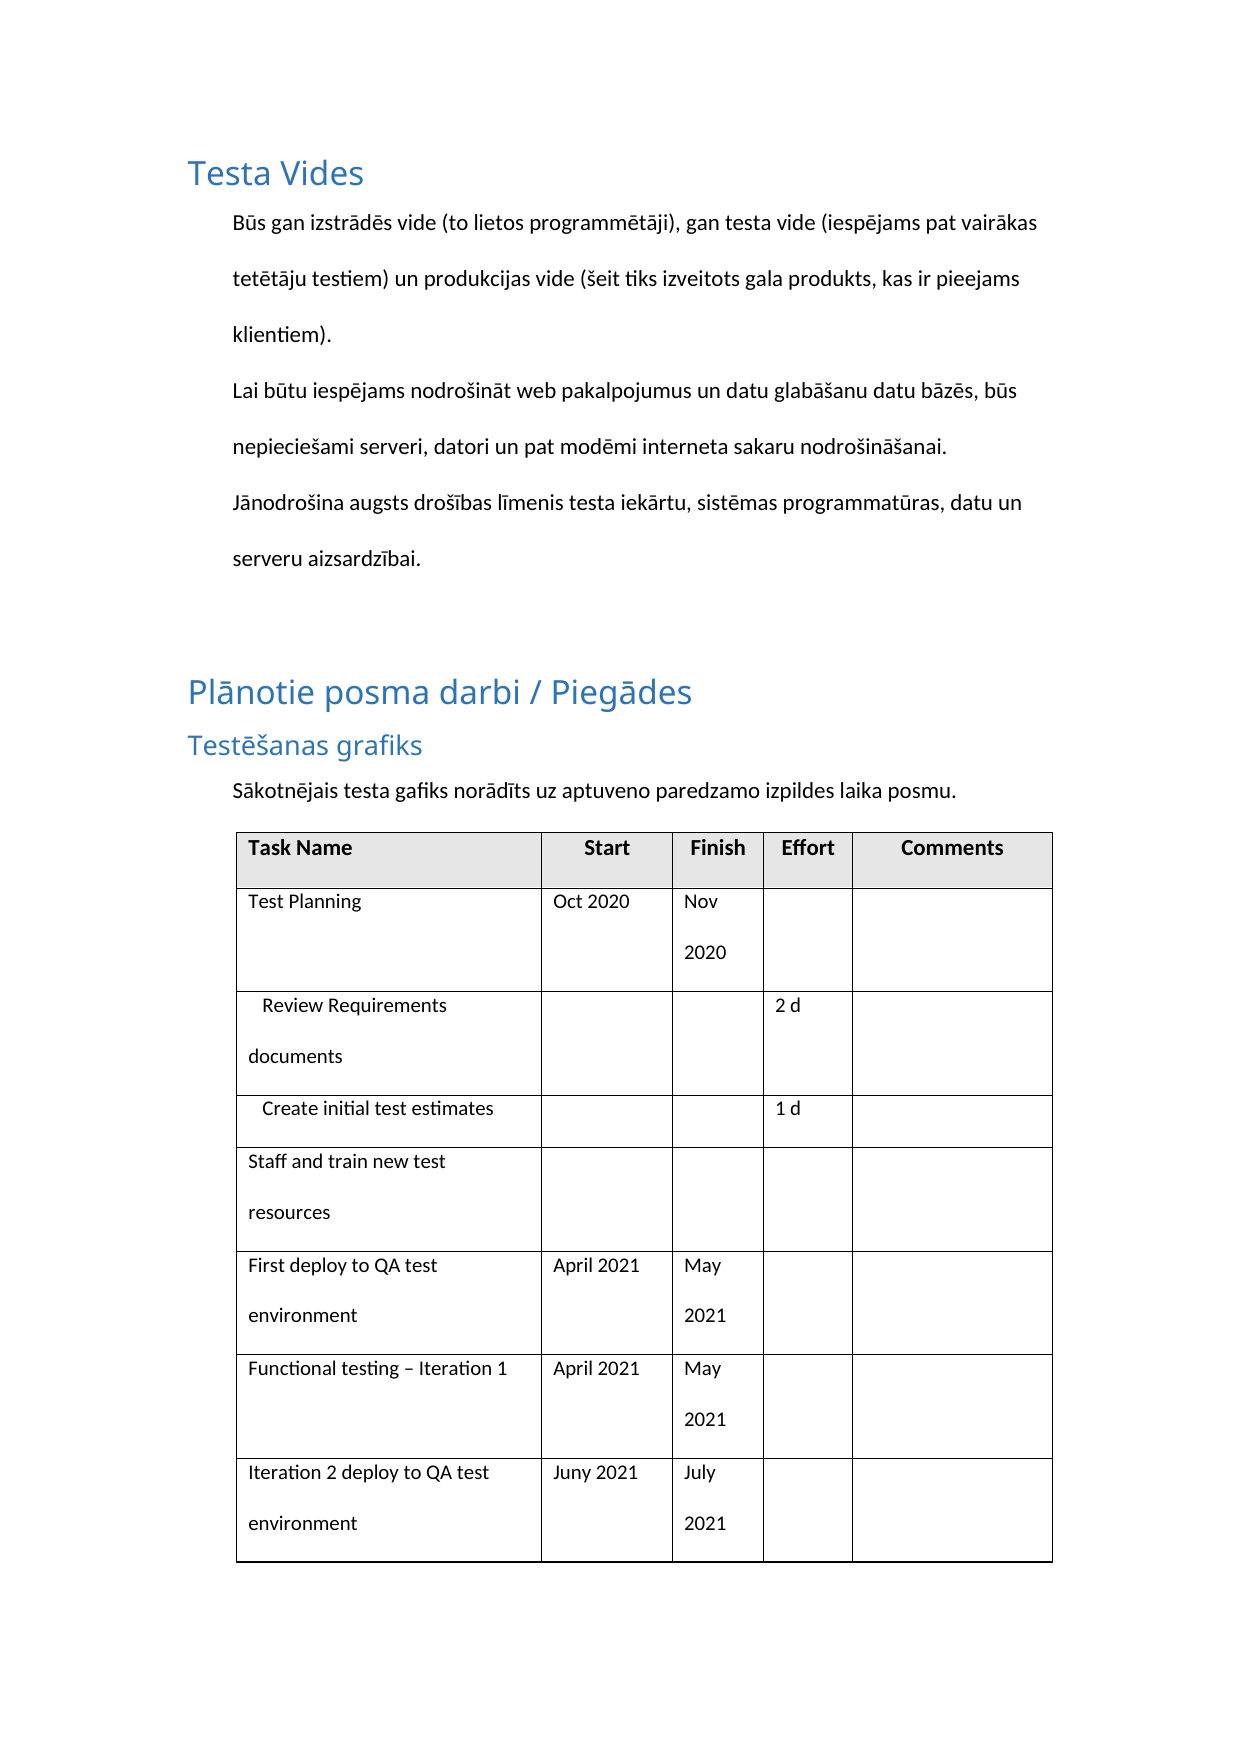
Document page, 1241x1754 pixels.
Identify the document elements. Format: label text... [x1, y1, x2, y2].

table_cell Review Requirements documents [237, 992, 541, 1094]
table_cell Iteration 2 deploy to QA test environment [237, 1459, 541, 1561]
table_cell [542, 992, 672, 1094]
table_cell 1 d [764, 1096, 852, 1147]
table_cell Nov 2020 [673, 889, 763, 991]
table_cell [764, 1459, 852, 1561]
table_cell Functional testing – Iteration 1 [237, 1355, 541, 1458]
table_cell [764, 1355, 852, 1458]
table_cell [764, 1148, 852, 1251]
table_cell [853, 1096, 1052, 1147]
subtitle Plānotie posma darbi / Piegādes [187, 669, 1053, 714]
table_cell Oct 2020 [542, 889, 672, 991]
table_header Task Name [237, 833, 541, 887]
table_cell [673, 992, 763, 1094]
table_cell [764, 889, 852, 991]
text Jānodrošina augsts drošības līmenis testa iekārtu, sistēmas programmatūras, datu un serveru aizsardzībai. [232, 488, 1053, 572]
subtitle Testa Vides [187, 150, 1053, 195]
table_cell May 2021 [673, 1252, 763, 1354]
table_cell July 2021 [673, 1459, 763, 1561]
table_cell Test Planning [237, 889, 541, 991]
table_cell [853, 1355, 1052, 1458]
table_cell [853, 1459, 1052, 1561]
table_cell [542, 1096, 672, 1147]
text Būs gan izstrādēs vide (to lietos programmētāji), gan testa vide (iespējams pat vairākas tetētāju testiem) un produkcijas vide (šeit tiks izveitots gala produkts, kas ir pieejams klientiem). [232, 208, 1053, 348]
text Sākotnējais testa gafiks norādīts uz aptuveno paredzamo izpildes laika posmu. [232, 776, 1053, 804]
table_cell First deploy to QA test environment [237, 1252, 541, 1354]
table_cell 2 d [764, 992, 852, 1094]
table_header Comments [853, 833, 1052, 887]
table_header Effort [764, 833, 852, 887]
table_header Start [542, 833, 672, 887]
table_cell Staff and train new test resources [237, 1148, 541, 1251]
subtitle Testēšanas grafiks [187, 727, 1053, 763]
table_cell May 2021 [673, 1355, 763, 1458]
text Lai būtu iespējams nodrošināt web pakalpojumus un datu glabāšanu datu bāzēs, būs nepieciešami serveri, datori un pat modēmi interneta sakaru nodrošināšanai. [232, 376, 1053, 460]
table_cell [853, 992, 1052, 1094]
table_cell Create initial test estimates [237, 1096, 541, 1147]
table_cell [673, 1096, 763, 1147]
table_cell [853, 889, 1052, 991]
table_cell Juny 2021 [542, 1459, 672, 1561]
table_cell [764, 1252, 852, 1354]
table_cell April 2021 [542, 1355, 672, 1458]
table_cell [853, 1252, 1052, 1354]
table_header Finish [673, 833, 763, 887]
table_cell [542, 1148, 672, 1251]
table_cell April 2021 [542, 1252, 672, 1354]
table_cell [673, 1148, 763, 1251]
table_cell [853, 1148, 1052, 1251]
